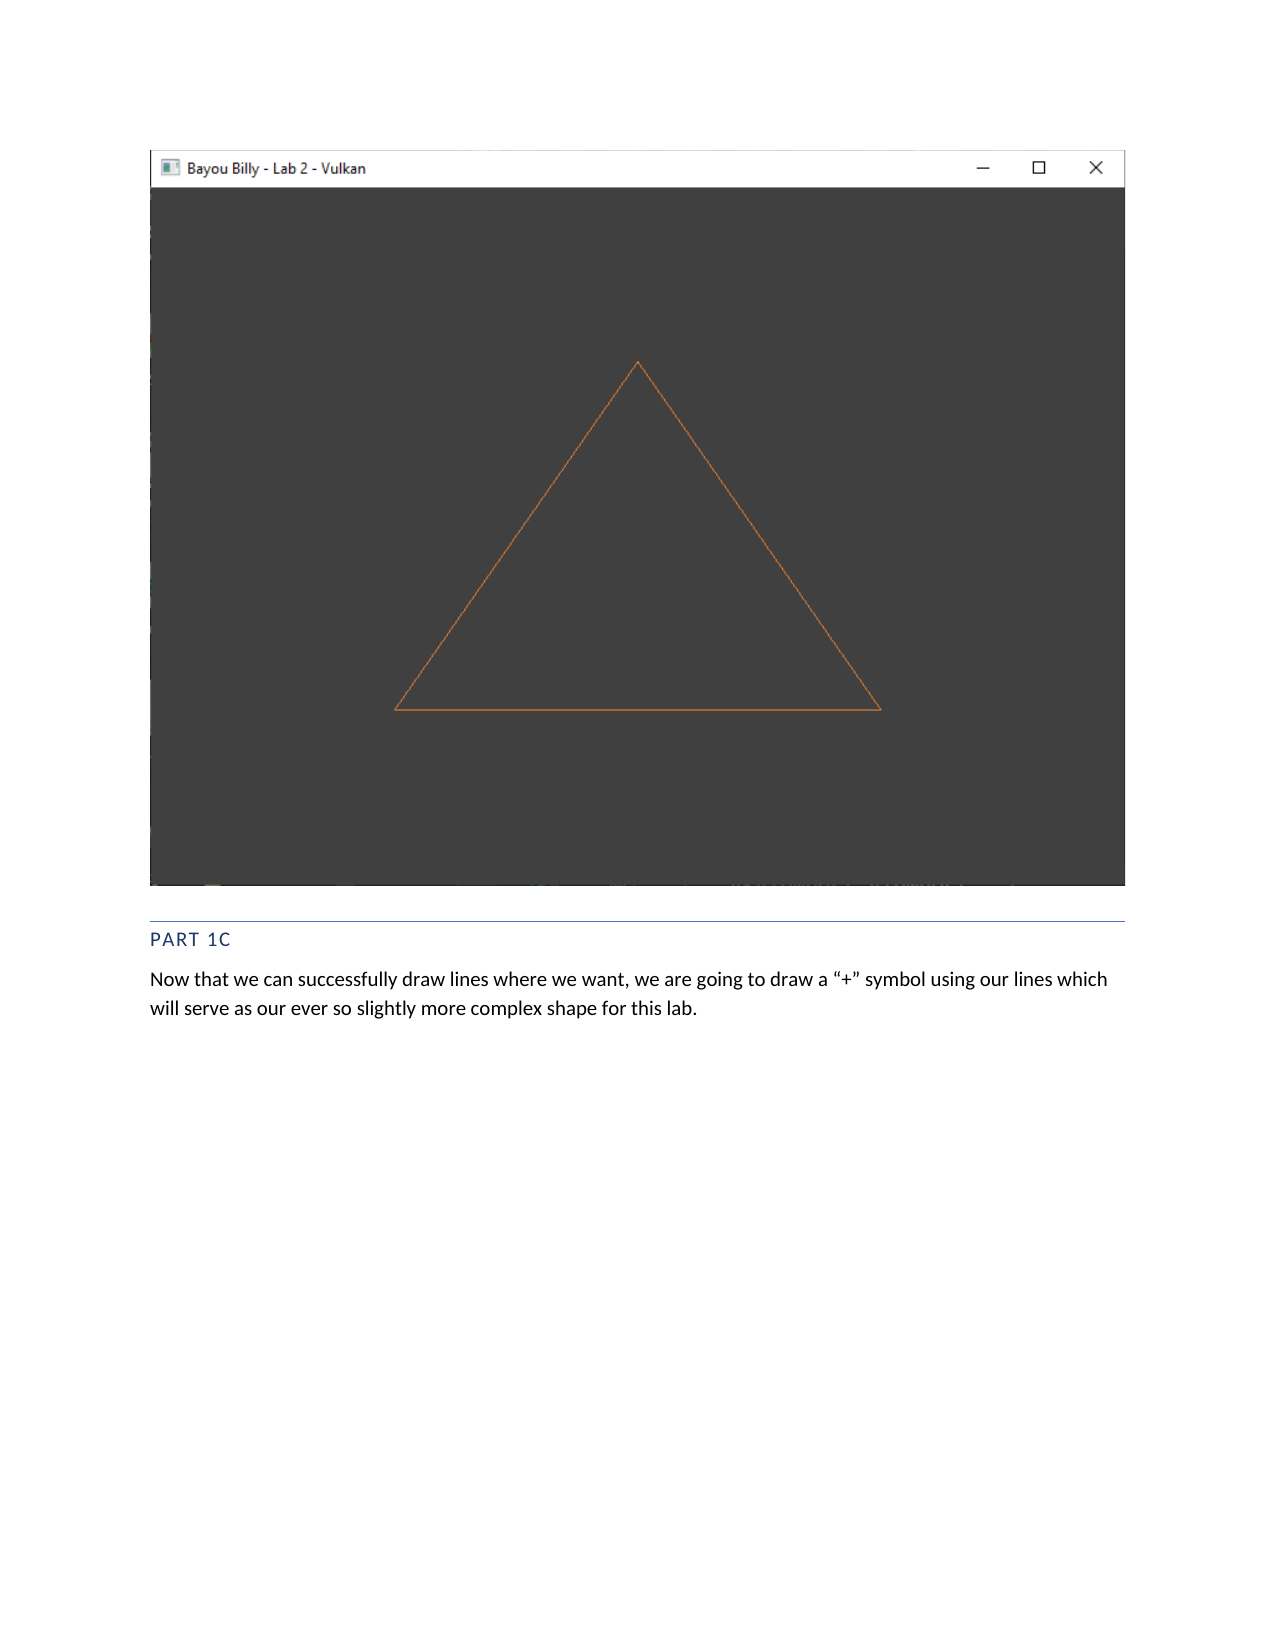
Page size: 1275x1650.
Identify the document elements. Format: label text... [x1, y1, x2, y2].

text Now that we can successfully draw lines where we want, we are going to draw a “+” symbol using our lines which will serve as our ever so slightly more complex shape for this lab. [150, 966, 1125, 1021]
picture [150, 150, 1125, 886]
subtitle Part 1c [150, 922, 1125, 952]
